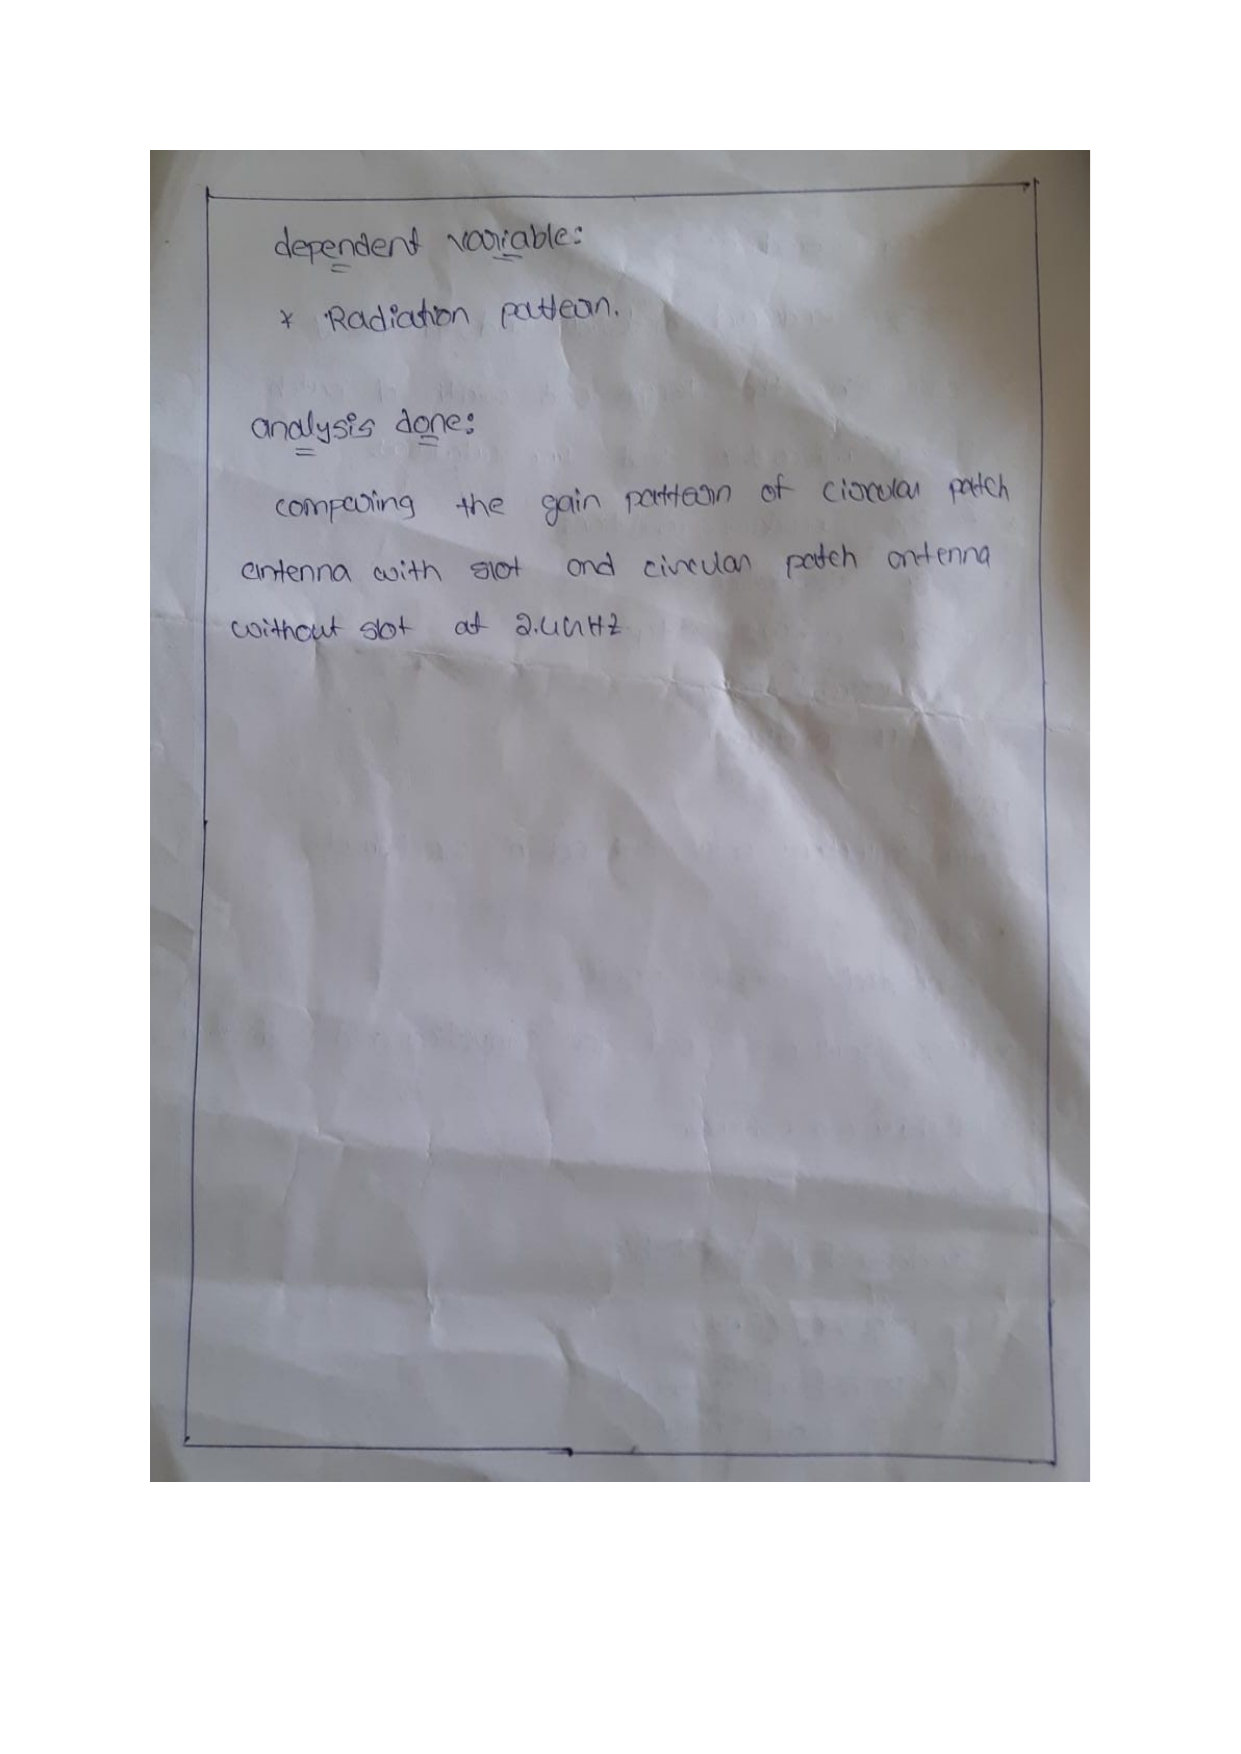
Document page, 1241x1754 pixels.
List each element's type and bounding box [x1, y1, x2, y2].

picture [150, 150, 1091, 1482]
